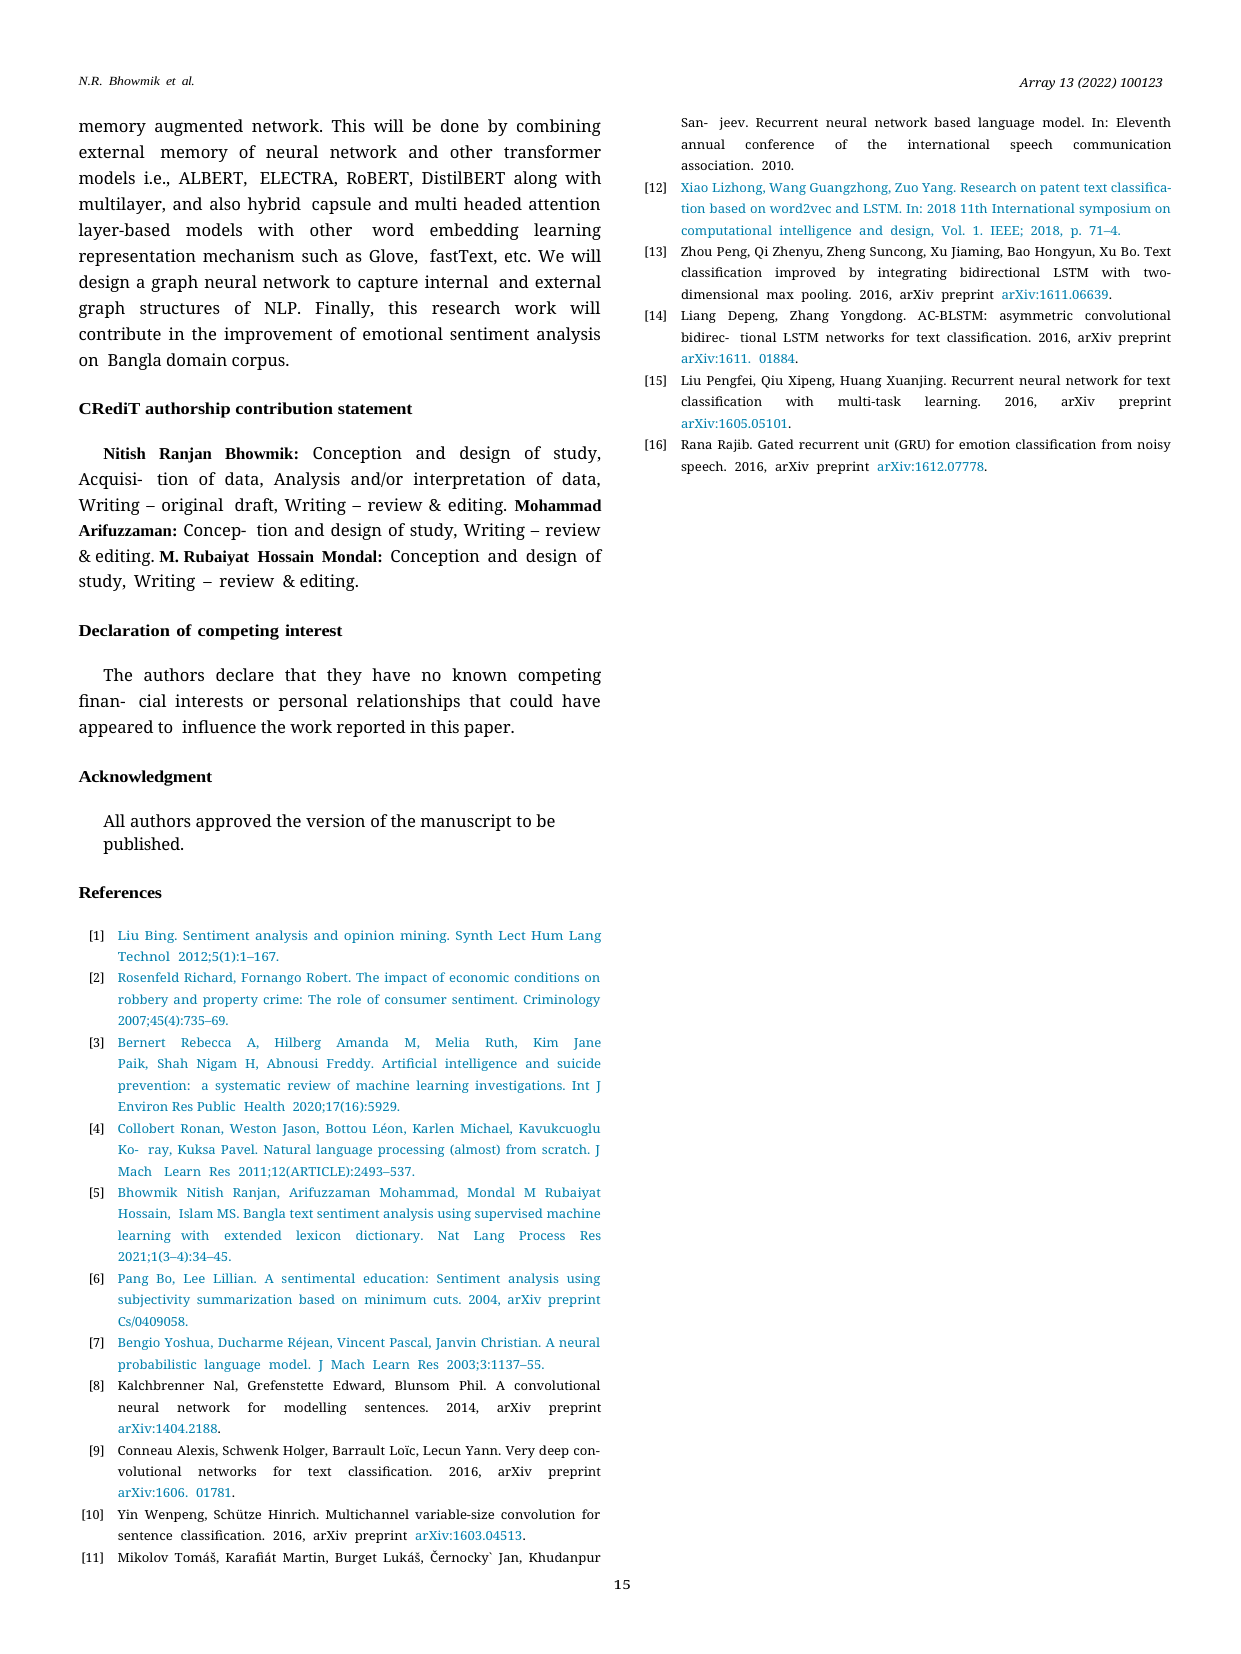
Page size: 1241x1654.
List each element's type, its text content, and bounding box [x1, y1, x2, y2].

picture [916, 228, 923, 235]
picture [202, 997, 208, 1005]
picture [383, 1167, 395, 1173]
picture [117, 1274, 124, 1281]
picture [292, 1037, 298, 1045]
picture [171, 1317, 176, 1326]
picture [488, 1211, 494, 1219]
picture [1064, 206, 1071, 213]
picture [298, 1190, 307, 1195]
picture [344, 933, 350, 940]
picture [351, 933, 357, 941]
picture [180, 1038, 186, 1045]
list Rana Rajib. Gated recurrent unit (GRU) for emotion classification from noisy speech. 2016, arXiv preprint arXiv:1612.07778. [644, 436, 1172, 475]
picture [117, 952, 125, 959]
picture [227, 972, 233, 982]
picture [504, 1211, 513, 1216]
list Rosenfeld Richard, Fornango Robert. The impact of economic conditions on robbery and property crime: The role of consumer sentiment. Criminology 2007;45(4):735–69. [88, 969, 601, 1029]
picture [148, 1123, 154, 1131]
picture [352, 1147, 364, 1157]
list Liu Bing. Sentiment analysis and opinion mining. Synth Lect Hum Lang Technol 2012;5(1):1–167. [88, 927, 601, 965]
picture [341, 974, 347, 982]
picture [579, 1040, 586, 1047]
picture [190, 1169, 199, 1174]
picture [459, 1087, 467, 1093]
picture [369, 1167, 374, 1176]
picture [694, 228, 705, 233]
picture [877, 225, 883, 235]
picture [117, 1083, 123, 1091]
picture [372, 1273, 378, 1283]
picture [434, 1083, 447, 1088]
picture [385, 1233, 391, 1240]
picture [224, 1061, 235, 1066]
picture [1039, 185, 1045, 193]
picture [308, 1167, 317, 1174]
picture [414, 1190, 425, 1195]
picture [756, 185, 762, 192]
picture [411, 1276, 417, 1283]
picture [193, 1253, 203, 1261]
list Conneau Alexis, Schwenk Holger, Barrault Loïc, Lecun Yann. Very deep con- volutional networks for text classification. 2016, arXiv preprint arXiv:1606. 01781. [88, 1442, 601, 1502]
picture [117, 1188, 124, 1195]
picture [448, 1233, 454, 1240]
picture [173, 1083, 179, 1090]
list Bengio Yoshua, Ducharme Réjean, Vincent Pascal, Janvin Christian. A neural probabilistic language model. J Mach Learn Res 2003;3:1137–55. [88, 1334, 601, 1373]
picture [891, 225, 897, 233]
picture [551, 1123, 558, 1133]
picture [162, 1082, 169, 1090]
list Liu Pengfei, Qiu Xipeng, Huang Xuanjing. Recurrent neural network for text classification with multi-task learning. 2016, arXiv preprint arXiv:1605.05101. [644, 372, 1172, 432]
picture [148, 1211, 154, 1218]
picture [741, 419, 746, 428]
picture [232, 1188, 239, 1195]
picture [542, 1058, 548, 1066]
text All authors approved the version of the manuscript to be published. [103, 810, 605, 856]
picture [207, 1253, 217, 1259]
picture [117, 1209, 124, 1216]
list Bernert Rebecca A, Hilberg Amanda M, Melia Ruth, Kim Jane Paik, Shah Nigam H, Abnousi Freddy. Artificial intelligence and suicide prevention: a systematic review of machine learning investigations. Int J Environ Res Public Health 2020;17(16):5929. [88, 1034, 601, 1115]
picture [290, 1169, 296, 1176]
subtitle References [78, 883, 605, 902]
picture [277, 1101, 284, 1111]
list Xiao Lizhong, Wang Guangzhong, Zuo Yang. Research on patent text classifica- tion based on word2vec and LSTM. In: 2018 11th International symposium on computational intelligence and design, Vol. 1. IEEE; 2018, p. 71–4. [644, 179, 1172, 239]
picture [117, 1038, 124, 1045]
picture [257, 1340, 274, 1345]
picture [226, 1362, 234, 1367]
picture [123, 1297, 130, 1304]
picture [117, 1102, 124, 1111]
picture [264, 1276, 270, 1283]
picture [902, 185, 909, 192]
picture [513, 1339, 520, 1347]
picture [142, 1340, 149, 1347]
list Bhowmik Nitish Ranjan, Arifuzzaman Mohammad, Mondal M Rubaiyat Hossain, Islam MS. Bangla text sentiment analysis using supervised machine learning with extended lexicon dictionary. Nat Lang Process Res 2021;1(3–4):34–45. [88, 1184, 601, 1266]
picture [459, 1275, 466, 1283]
picture [797, 203, 803, 213]
picture [417, 1360, 424, 1367]
picture [117, 1338, 124, 1345]
picture [400, 975, 406, 983]
picture [268, 1211, 274, 1218]
picture [356, 1058, 362, 1066]
picture [158, 954, 164, 961]
subtitle Acknowledgment [78, 767, 605, 786]
picture [1020, 206, 1029, 211]
picture [168, 1016, 175, 1023]
picture [520, 1360, 532, 1366]
picture [203, 972, 210, 982]
picture [434, 975, 440, 982]
picture [1122, 185, 1128, 192]
picture [405, 1297, 412, 1304]
picture [184, 1252, 188, 1263]
picture [117, 1059, 123, 1066]
picture [878, 204, 890, 211]
picture [561, 1187, 567, 1195]
picture [171, 1102, 177, 1109]
picture [1103, 226, 1117, 233]
picture [535, 1276, 542, 1286]
picture [573, 1038, 577, 1050]
picture [440, 1190, 446, 1197]
picture [1138, 206, 1149, 211]
picture [301, 1211, 309, 1218]
picture [143, 1166, 150, 1174]
picture [545, 1340, 551, 1347]
picture [221, 1083, 228, 1093]
list Pang Bo, Lee Lillian. A sentimental education: Sentiment analysis using subjectivity summarization based on minimum cuts. 2004, arXiv preprint Cs/0409058. [88, 1270, 601, 1330]
picture [435, 1338, 439, 1350]
picture [252, 1211, 258, 1218]
picture [220, 1145, 226, 1152]
picture [363, 1061, 370, 1071]
picture [211, 1061, 217, 1068]
picture [391, 1060, 404, 1068]
picture [251, 1340, 258, 1347]
picture [400, 1275, 407, 1283]
picture [268, 1362, 279, 1367]
picture [134, 1362, 140, 1369]
picture [143, 1083, 152, 1090]
picture [1011, 226, 1018, 233]
picture [142, 1276, 148, 1283]
picture [867, 185, 873, 192]
picture [117, 1362, 123, 1370]
picture [539, 1126, 549, 1133]
picture [1144, 182, 1151, 190]
picture [126, 1276, 133, 1283]
picture [126, 997, 132, 1004]
picture [279, 1211, 285, 1218]
picture [117, 973, 124, 980]
picture [279, 997, 290, 1002]
picture [694, 185, 700, 192]
picture [448, 1187, 454, 1195]
picture [382, 1040, 388, 1047]
picture [544, 1188, 550, 1195]
picture [361, 1167, 368, 1174]
picture [329, 1294, 335, 1304]
picture [213, 1101, 219, 1108]
picture [412, 997, 419, 1004]
picture [377, 1147, 383, 1155]
picture [298, 1294, 304, 1302]
picture [323, 1083, 330, 1090]
picture [308, 994, 319, 1002]
picture [968, 185, 974, 192]
subtitle CRediT authorship contribution statement [78, 399, 605, 418]
text The authors declare that they have no known competing finan- cial interests or personal relationships that could have appeared to influence the work reported in this paper. [78, 664, 601, 739]
picture [505, 1144, 511, 1152]
picture [132, 1294, 138, 1301]
text Nitish Ranjan Bhowmik: Conception and design of study, Acquisi- tion of data, Analysis and/or interpretation of data, Writing – original draft, Writing – review & editing. Mohammad Arifuzzaman: Concep- tion and design of study, Writing – review & editing. M. Rubaiyat Hossain Mondal: Conception and design of study, Writing – review & editing. [78, 442, 601, 593]
picture [731, 182, 738, 192]
picture [282, 975, 292, 985]
picture [150, 1016, 157, 1023]
picture [183, 973, 189, 980]
picture [578, 1144, 585, 1152]
picture [126, 1187, 133, 1197]
picture [438, 1147, 444, 1154]
picture [191, 1126, 197, 1133]
picture [240, 1362, 252, 1372]
picture [212, 1016, 218, 1025]
picture [337, 1147, 346, 1152]
picture [356, 972, 371, 982]
picture [138, 1169, 144, 1176]
picture [551, 933, 561, 938]
picture [162, 1424, 168, 1431]
picture [498, 1233, 504, 1240]
picture [496, 1145, 500, 1156]
picture [482, 1233, 488, 1240]
picture [1095, 185, 1103, 192]
picture [410, 1211, 417, 1221]
picture [463, 933, 477, 943]
picture [201, 1230, 208, 1240]
picture [399, 1187, 406, 1197]
picture [278, 1038, 284, 1045]
picture [541, 933, 547, 940]
picture [368, 1102, 373, 1111]
picture [381, 1080, 388, 1088]
picture [349, 1058, 355, 1068]
list Collobert Ronan, Weston Jason, Bottou Léon, Karlen Michael, Kavukcuoglu Ko- ray, Kuksa Pavel. Natural language processing (almost) from scratch. J Mach Learn Res 2011;12(ARTICLE):2493–537. [88, 1120, 601, 1180]
picture [218, 1061, 225, 1068]
picture [518, 1231, 524, 1238]
picture [587, 1058, 593, 1066]
picture [490, 1295, 497, 1302]
picture [559, 1061, 569, 1068]
picture [238, 1276, 244, 1283]
picture [243, 1102, 250, 1109]
list Liang Depeng, Zhang Yongdong. AC-BLSTM: asymmetric convolutional bidirec- tional LSTM networks for text classification. 2016, arXiv preprint arXiv:1611. 01884. [644, 307, 1172, 367]
picture [276, 1058, 282, 1065]
picture [572, 1208, 579, 1216]
picture [463, 1040, 469, 1047]
picture [356, 1359, 363, 1367]
picture [856, 182, 863, 190]
picture [170, 1252, 182, 1259]
list Yin Wenpeng, Schütze Hinrich. Multichannel variable-size convolution for sentence classification. 2016, arXiv preprint arXiv:1603.04513. [81, 1506, 601, 1544]
text memory augmented network. This will be done by combining external memory of neural network and other transformer models i.e., ALBERT, ELECTRA, RoBERT, DistilBERT along with multilayer, and also hybrid capsule and multi headed attention layer-based models with other word embedding learning representation mechanism such as Glove, fastText, etc. We will design a graph neural network to capture internal and external graph structures of NLP. Finally, this research work will contribute in the improvement of emotional sentiment analysis on Bangla domain corpus. [78, 114, 601, 371]
picture [338, 1210, 345, 1218]
picture [217, 1338, 224, 1347]
subtitle Declaration of competing interest [78, 620, 605, 639]
list Zhou Peng, Qi Zhenyu, Zheng Suncong, Xu Jiaming, Bao Hongyun, Xu Bo. Text classification improved by integrating bidirectional LSTM with two-dimensional max pooling. 2016, arXiv preprint arXiv:1611.06639. [644, 243, 1172, 303]
picture [180, 1058, 187, 1068]
picture [312, 1190, 318, 1197]
picture [853, 203, 859, 213]
list Kalchbrenner Nal, Grefenstette Edward, Blunsom Phil. A convolutional neural network for modelling sentences. 2014, arXiv preprint arXiv:1404.2188. [88, 1377, 601, 1437]
picture [173, 1061, 179, 1068]
picture [299, 1167, 305, 1174]
picture [504, 1190, 510, 1197]
picture [172, 972, 178, 980]
picture [249, 1059, 255, 1066]
picture [579, 1231, 585, 1238]
picture [1080, 290, 1086, 299]
picture [242, 1337, 249, 1347]
picture [155, 1359, 161, 1366]
picture [178, 1296, 183, 1304]
list Mikolov Tomáš, Karafiát Martin, Burget Lukáš, Černocky` Jan, Khudanpur San- jeev. Recurrent neural network based language model. In: Eleventh annual conference of the international speech communication association. 2010. [644, 114, 1172, 174]
picture [483, 1123, 490, 1133]
picture [740, 203, 746, 213]
picture [759, 419, 764, 428]
picture [681, 205, 686, 213]
picture [355, 1083, 366, 1088]
picture [521, 932, 526, 940]
picture [496, 1187, 502, 1195]
picture [131, 1316, 135, 1328]
picture [236, 1297, 242, 1304]
picture [989, 185, 995, 192]
picture [155, 972, 164, 980]
picture [406, 1058, 413, 1066]
picture [1002, 292, 1009, 299]
picture [129, 1147, 138, 1154]
picture [196, 1102, 202, 1109]
picture [148, 1362, 154, 1369]
picture [263, 1126, 269, 1133]
picture [881, 190, 891, 195]
picture [752, 206, 758, 213]
picture [217, 1169, 223, 1176]
